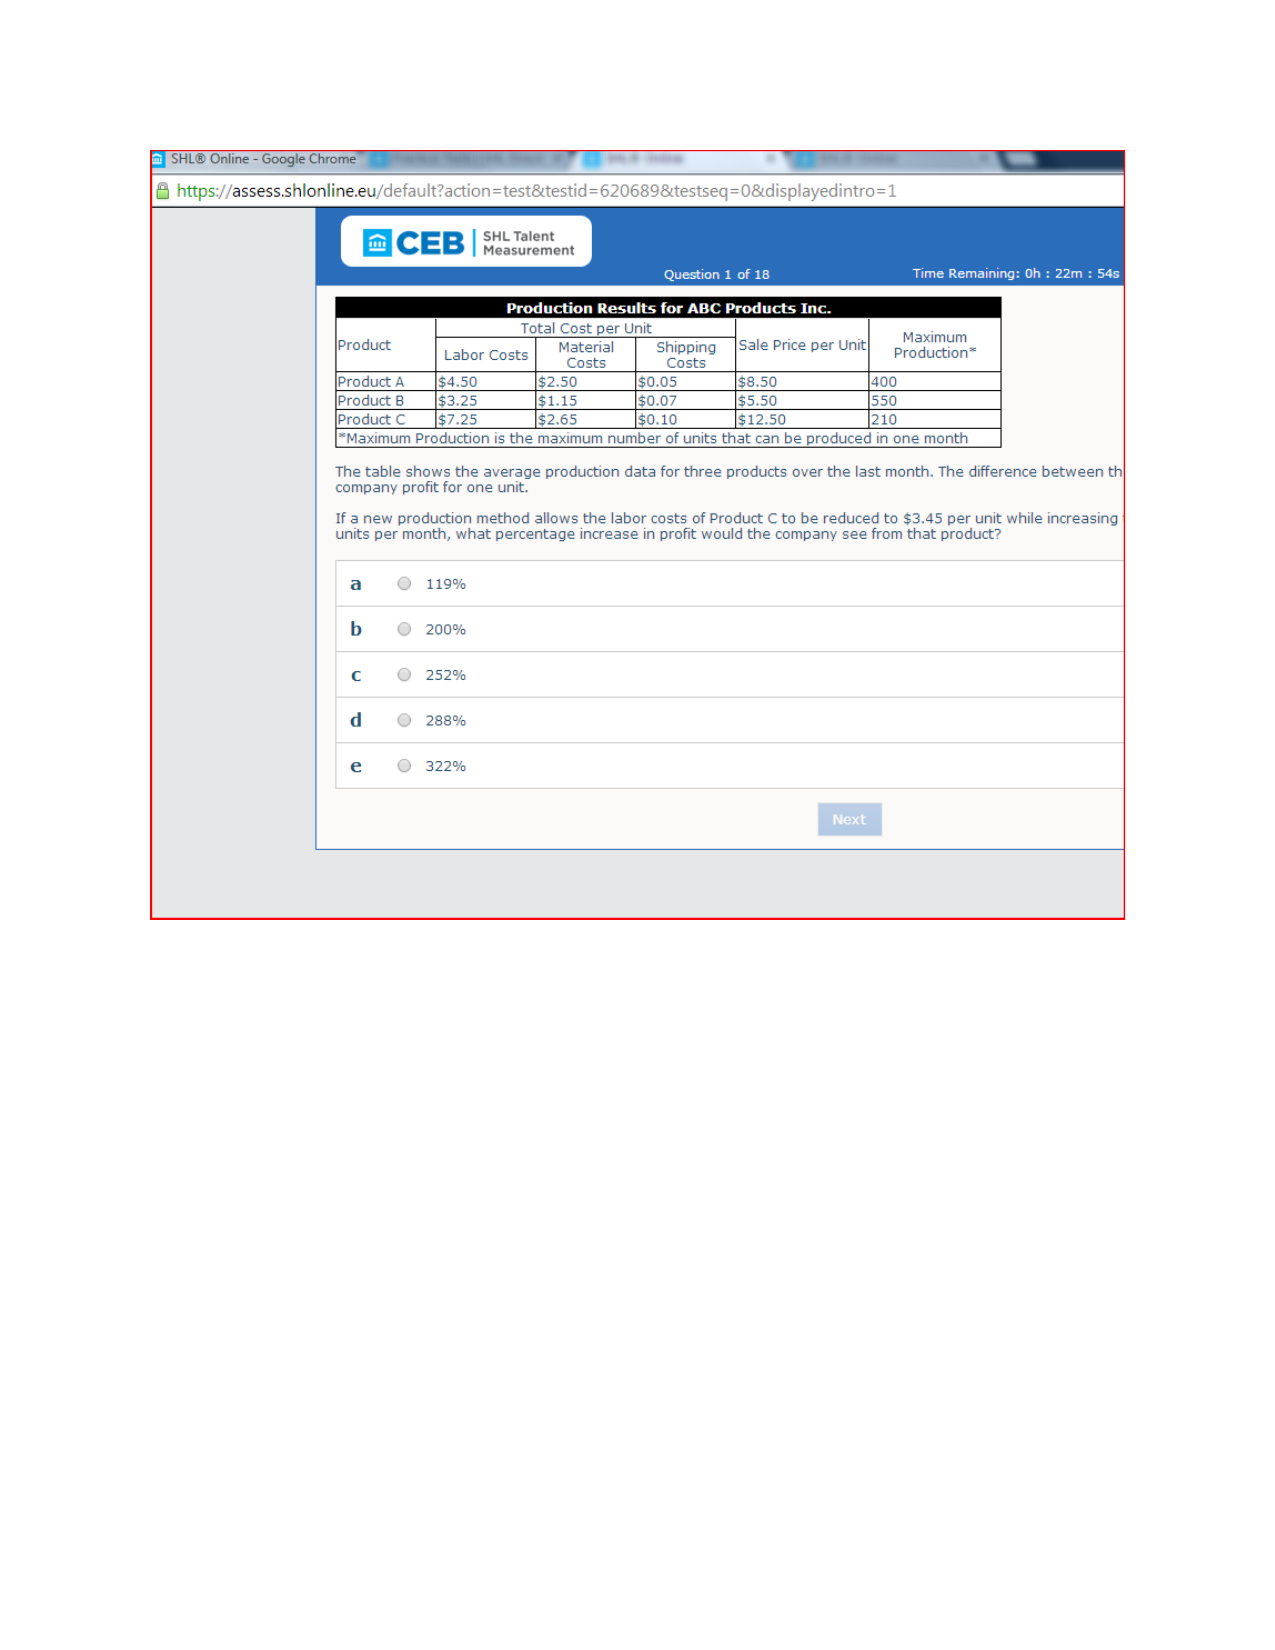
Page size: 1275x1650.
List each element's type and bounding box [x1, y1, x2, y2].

picture [150, 150, 1125, 920]
